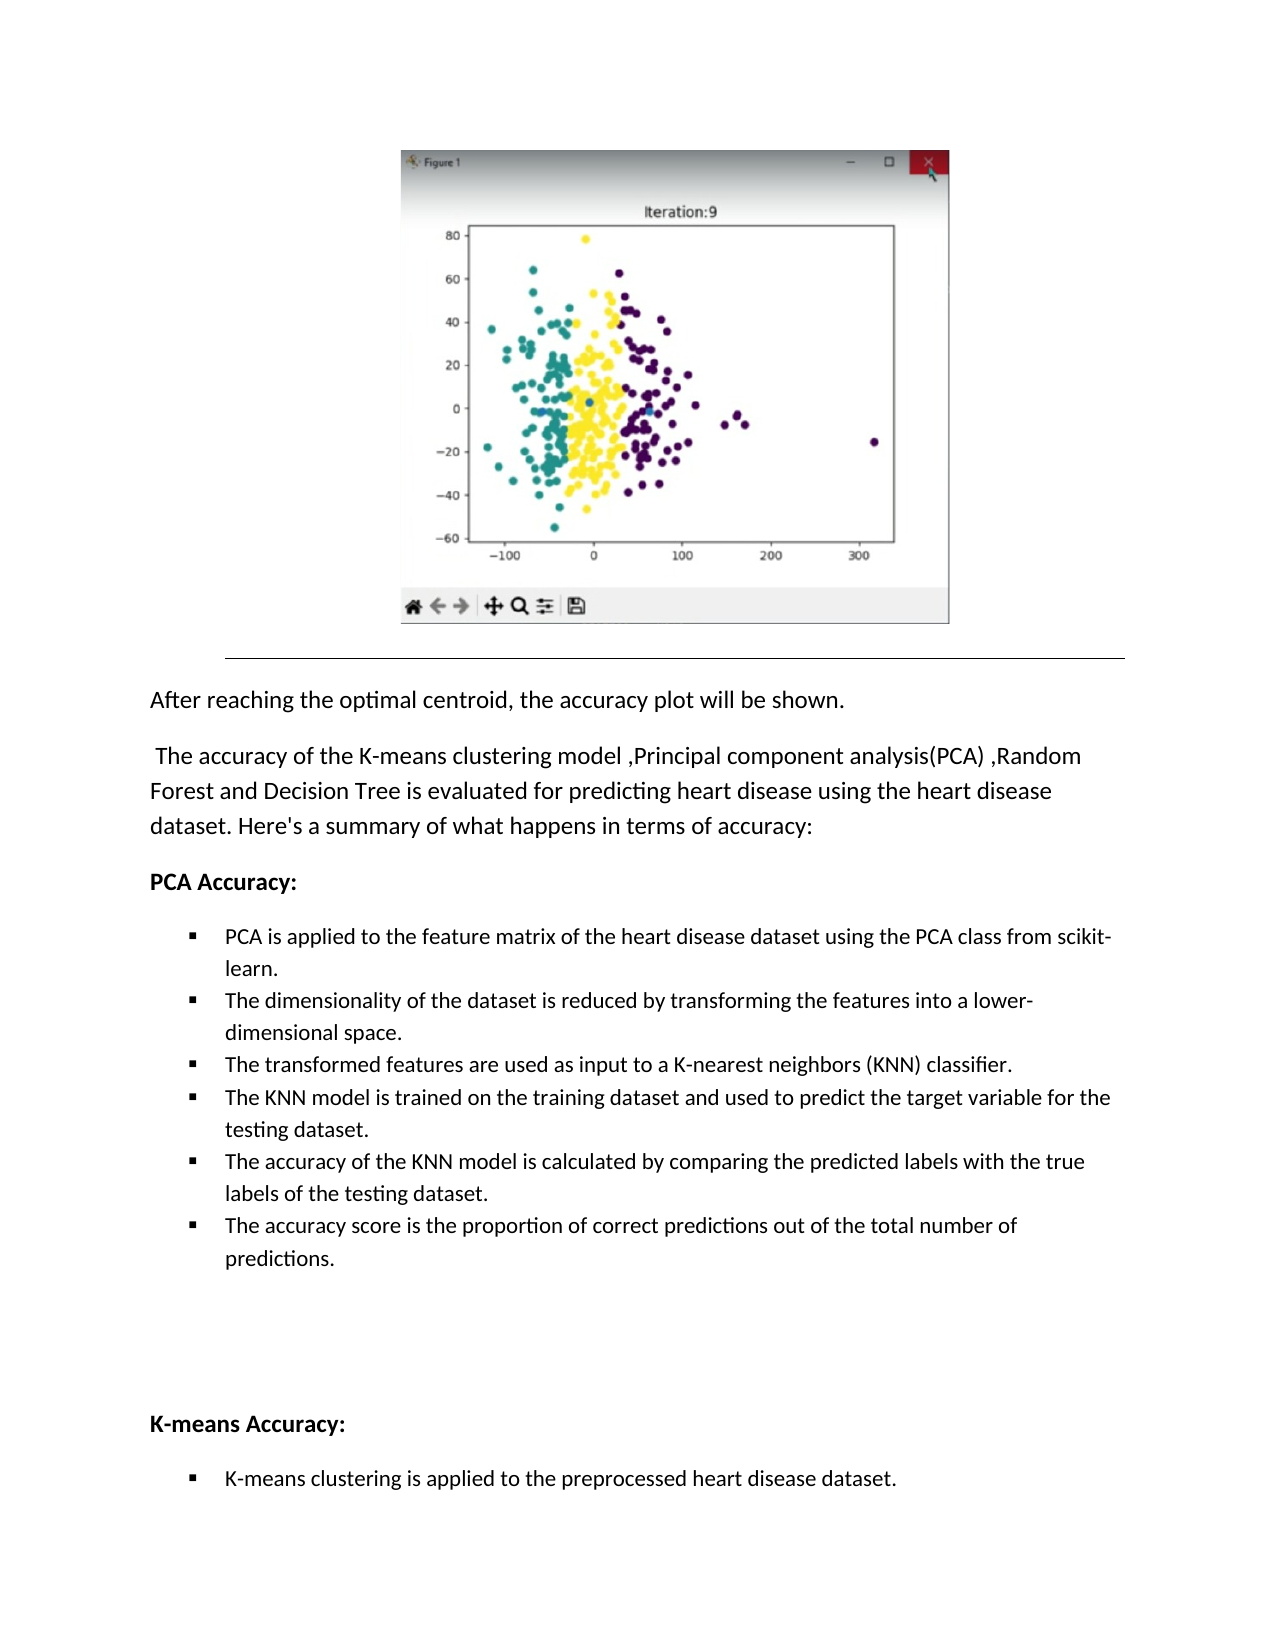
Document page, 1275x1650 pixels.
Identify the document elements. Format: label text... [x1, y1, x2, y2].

list The KNN model is trained on the training dataset and used to predict the target variable for the testing dataset. [187, 1083, 1125, 1143]
list The accuracy of the KNN model is calculated by comparing the predicted labels with the true labels of the testing dataset. [187, 1147, 1125, 1207]
text The accuracy of the K-means clustering model ,Principal component analysis(PCA) ,Random Forest and Decision Tree is evaluated for predicting heart disease using the heart disease dataset. Here's a summary of what happens in terms of accuracy: [150, 740, 1125, 841]
list The accuracy score is the proportion of correct predictions out of the total number of predictions. [187, 1211, 1125, 1272]
list PCA is applied to the feature matrix of the heart disease dataset using the PCA class from scikit-learn. [187, 922, 1125, 982]
picture [400, 150, 950, 624]
list The transformed features are used as input to a K-nearest neighbors (KNN) classifier. [187, 1051, 1125, 1078]
text After reaching the optimal centroid, the accuracy plot will be shown. [150, 684, 1125, 715]
list K-means clustering is applied to the preprocessed heart disease dataset. [187, 1464, 1125, 1492]
text K-means Accuracy: [150, 1408, 1125, 1439]
list The dimensionality of the dataset is reduced by transforming the features into a lower-dimensional space. [187, 986, 1125, 1046]
text PCA Accuracy: [150, 866, 1125, 896]
